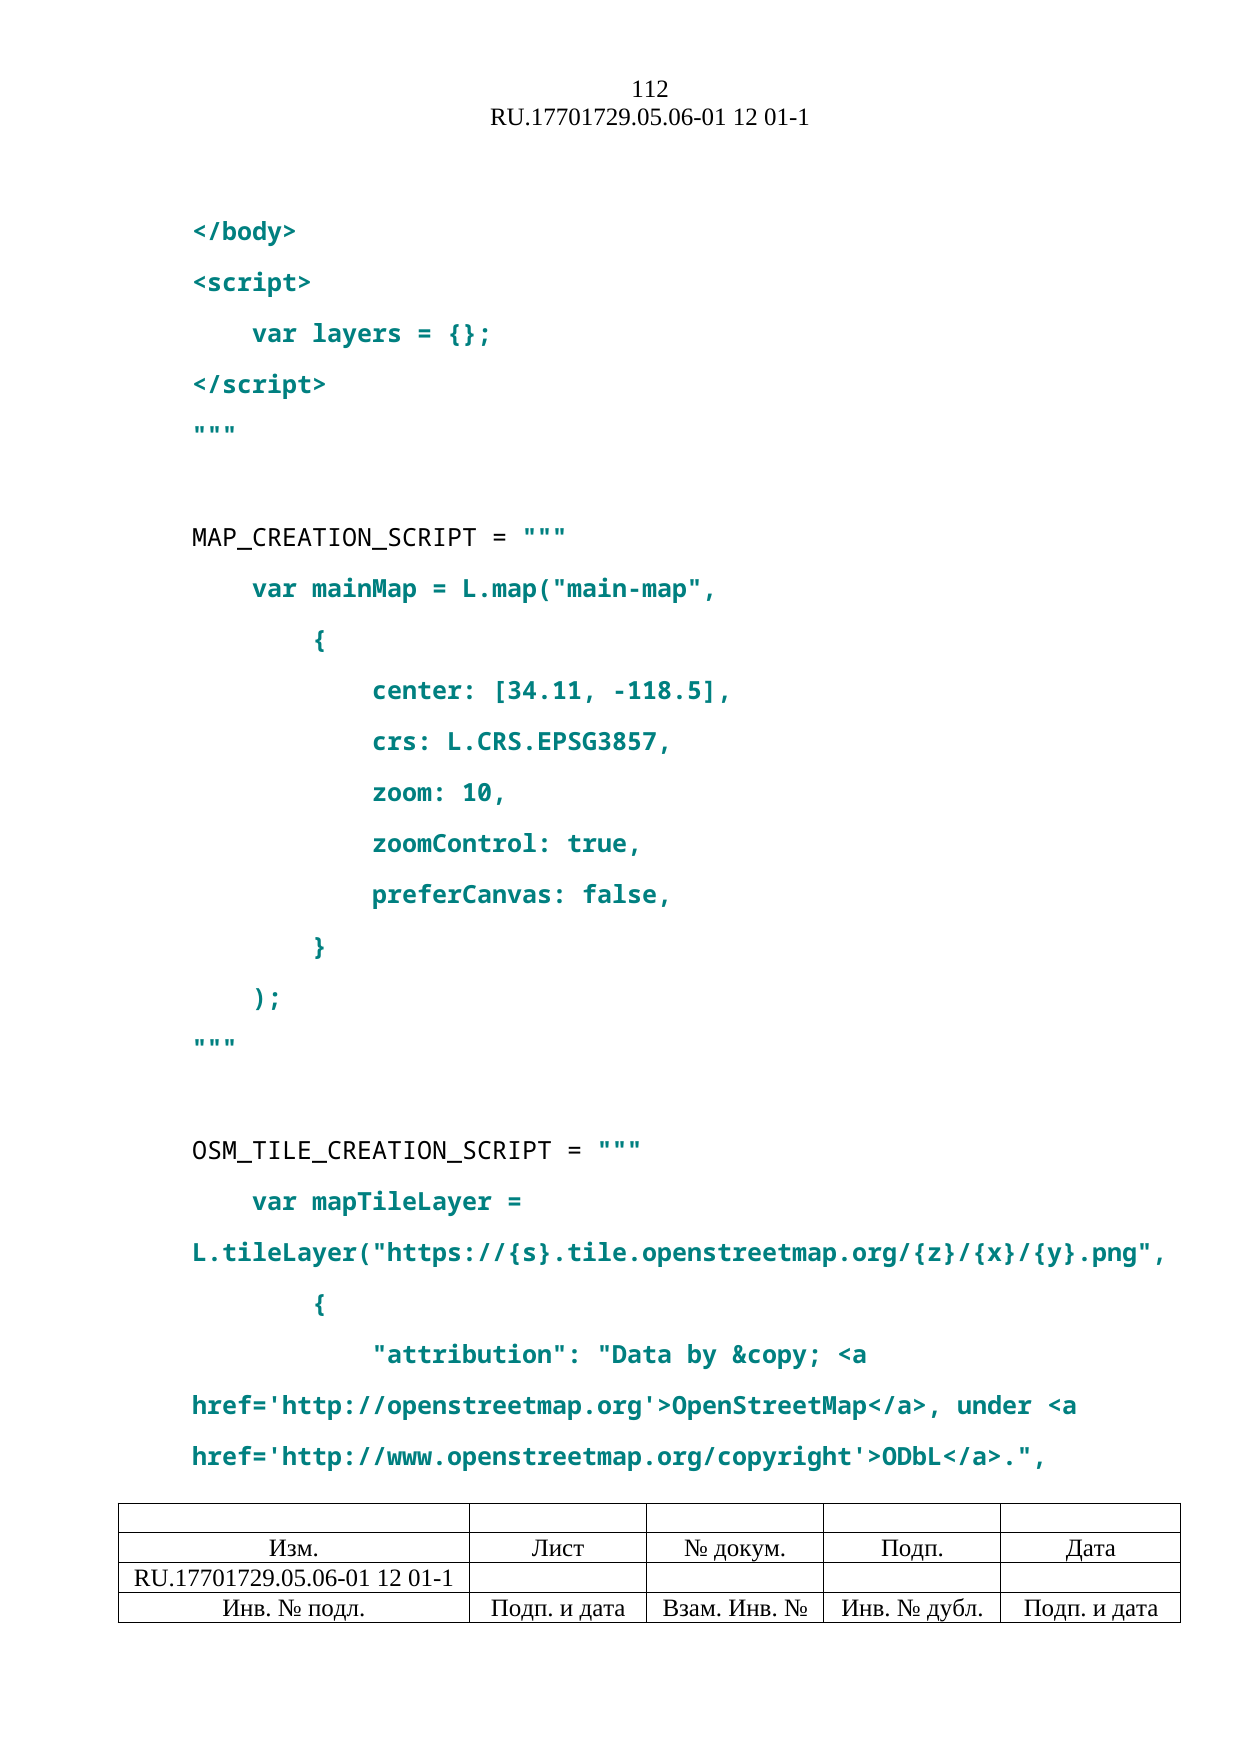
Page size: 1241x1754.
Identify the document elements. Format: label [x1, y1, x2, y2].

text [192, 162, 1181, 1473]
